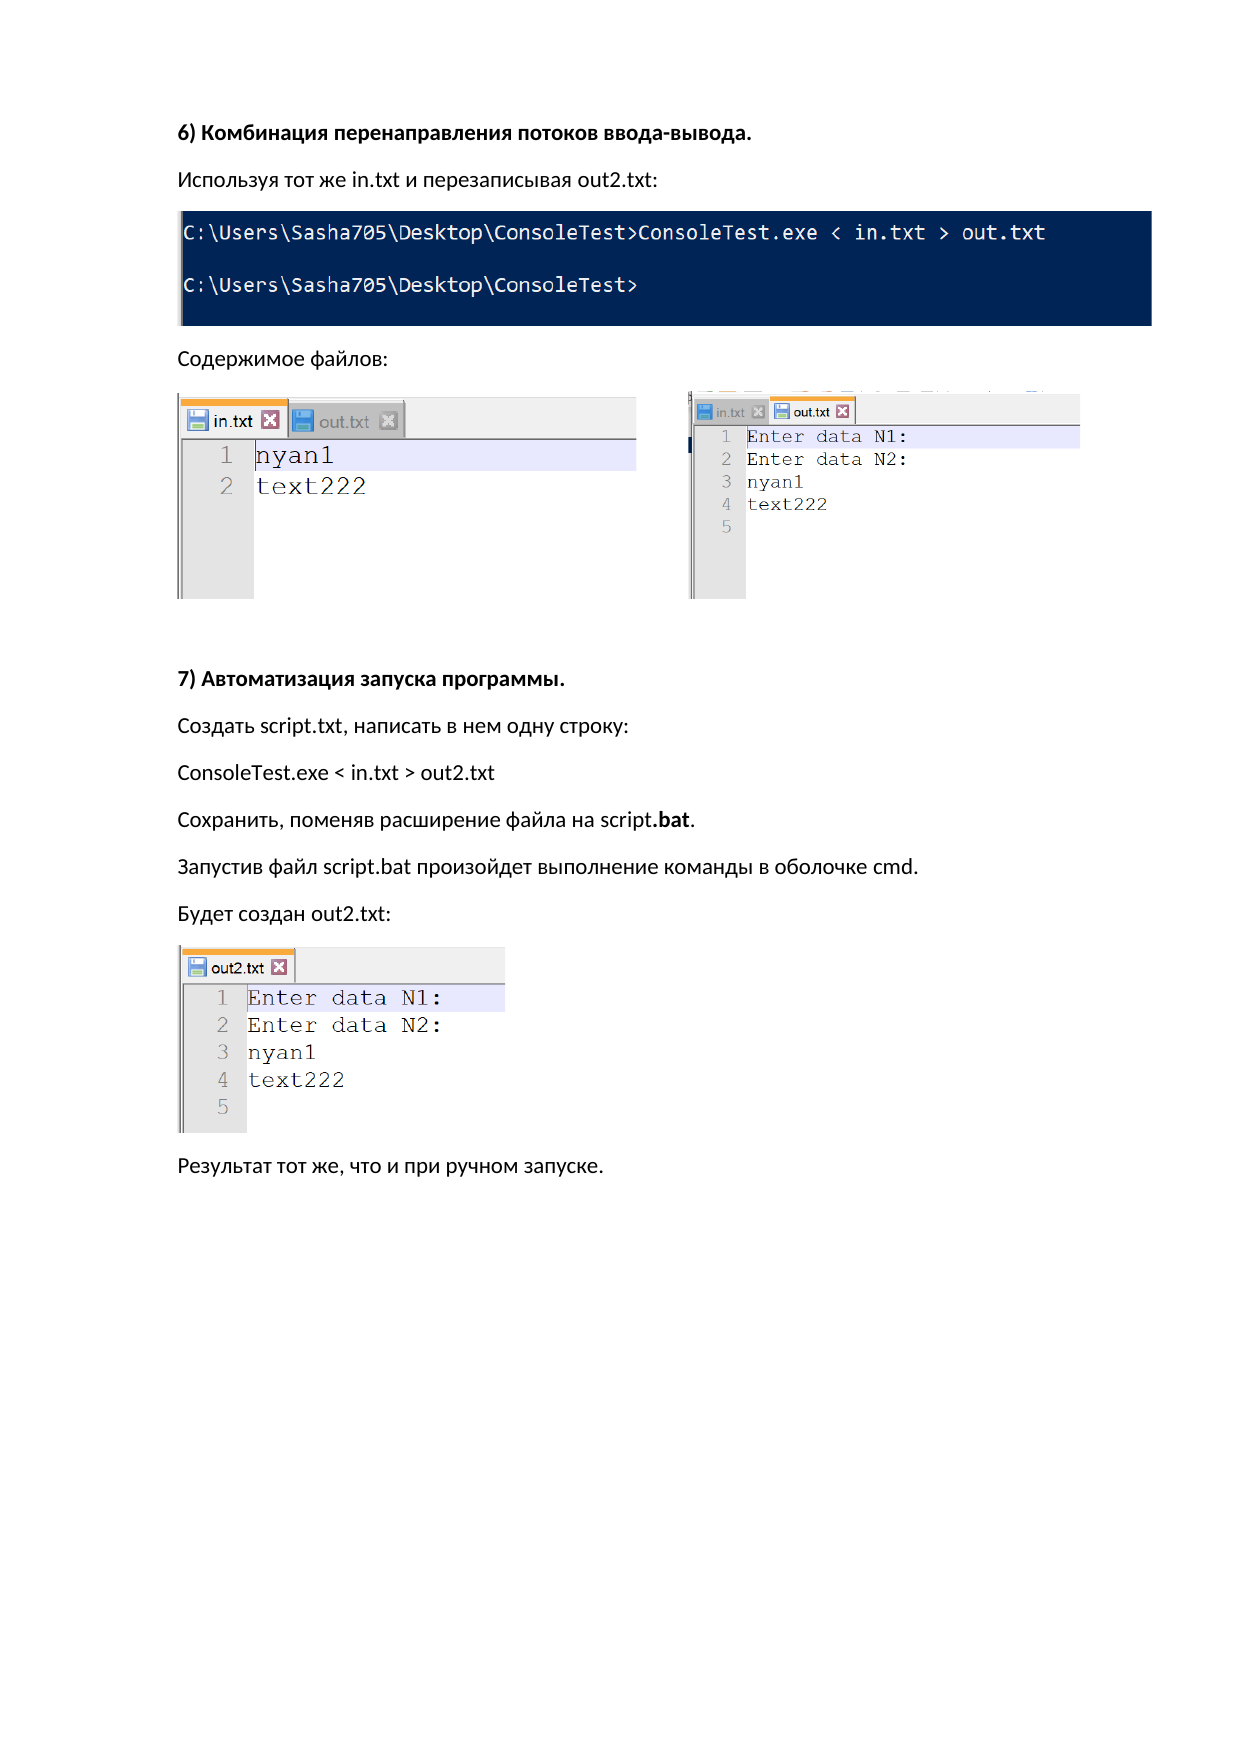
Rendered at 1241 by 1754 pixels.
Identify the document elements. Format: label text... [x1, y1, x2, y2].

text 6) Комбинация перенаправления потоков ввода-вывода. [177, 118, 1152, 146]
text Используя тот же in.txt и перезаписывая out2.txt: [177, 165, 1152, 193]
text Запустив файл script.bat произойдет выполнение команды в оболочке cmd. [177, 852, 1152, 880]
picture [177, 945, 506, 1133]
text Создать script.txt, написать в нем одну строку: [177, 711, 1152, 739]
picture [177, 211, 1152, 326]
text Сохранить, поменяв расширение файла на script.bat. [177, 805, 1152, 833]
text ConsoleTest.exe < in.txt > out2.txt [177, 758, 1152, 786]
text 7) Автоматизация запуска программы. [177, 664, 1152, 692]
text Будет создан out2.txt: [177, 899, 1152, 927]
text Содержимое файлов: [177, 344, 1152, 372]
picture [177, 393, 637, 599]
text Результат тот же, что и при ручном запуске. [177, 1151, 1152, 1179]
picture [688, 391, 1081, 599]
